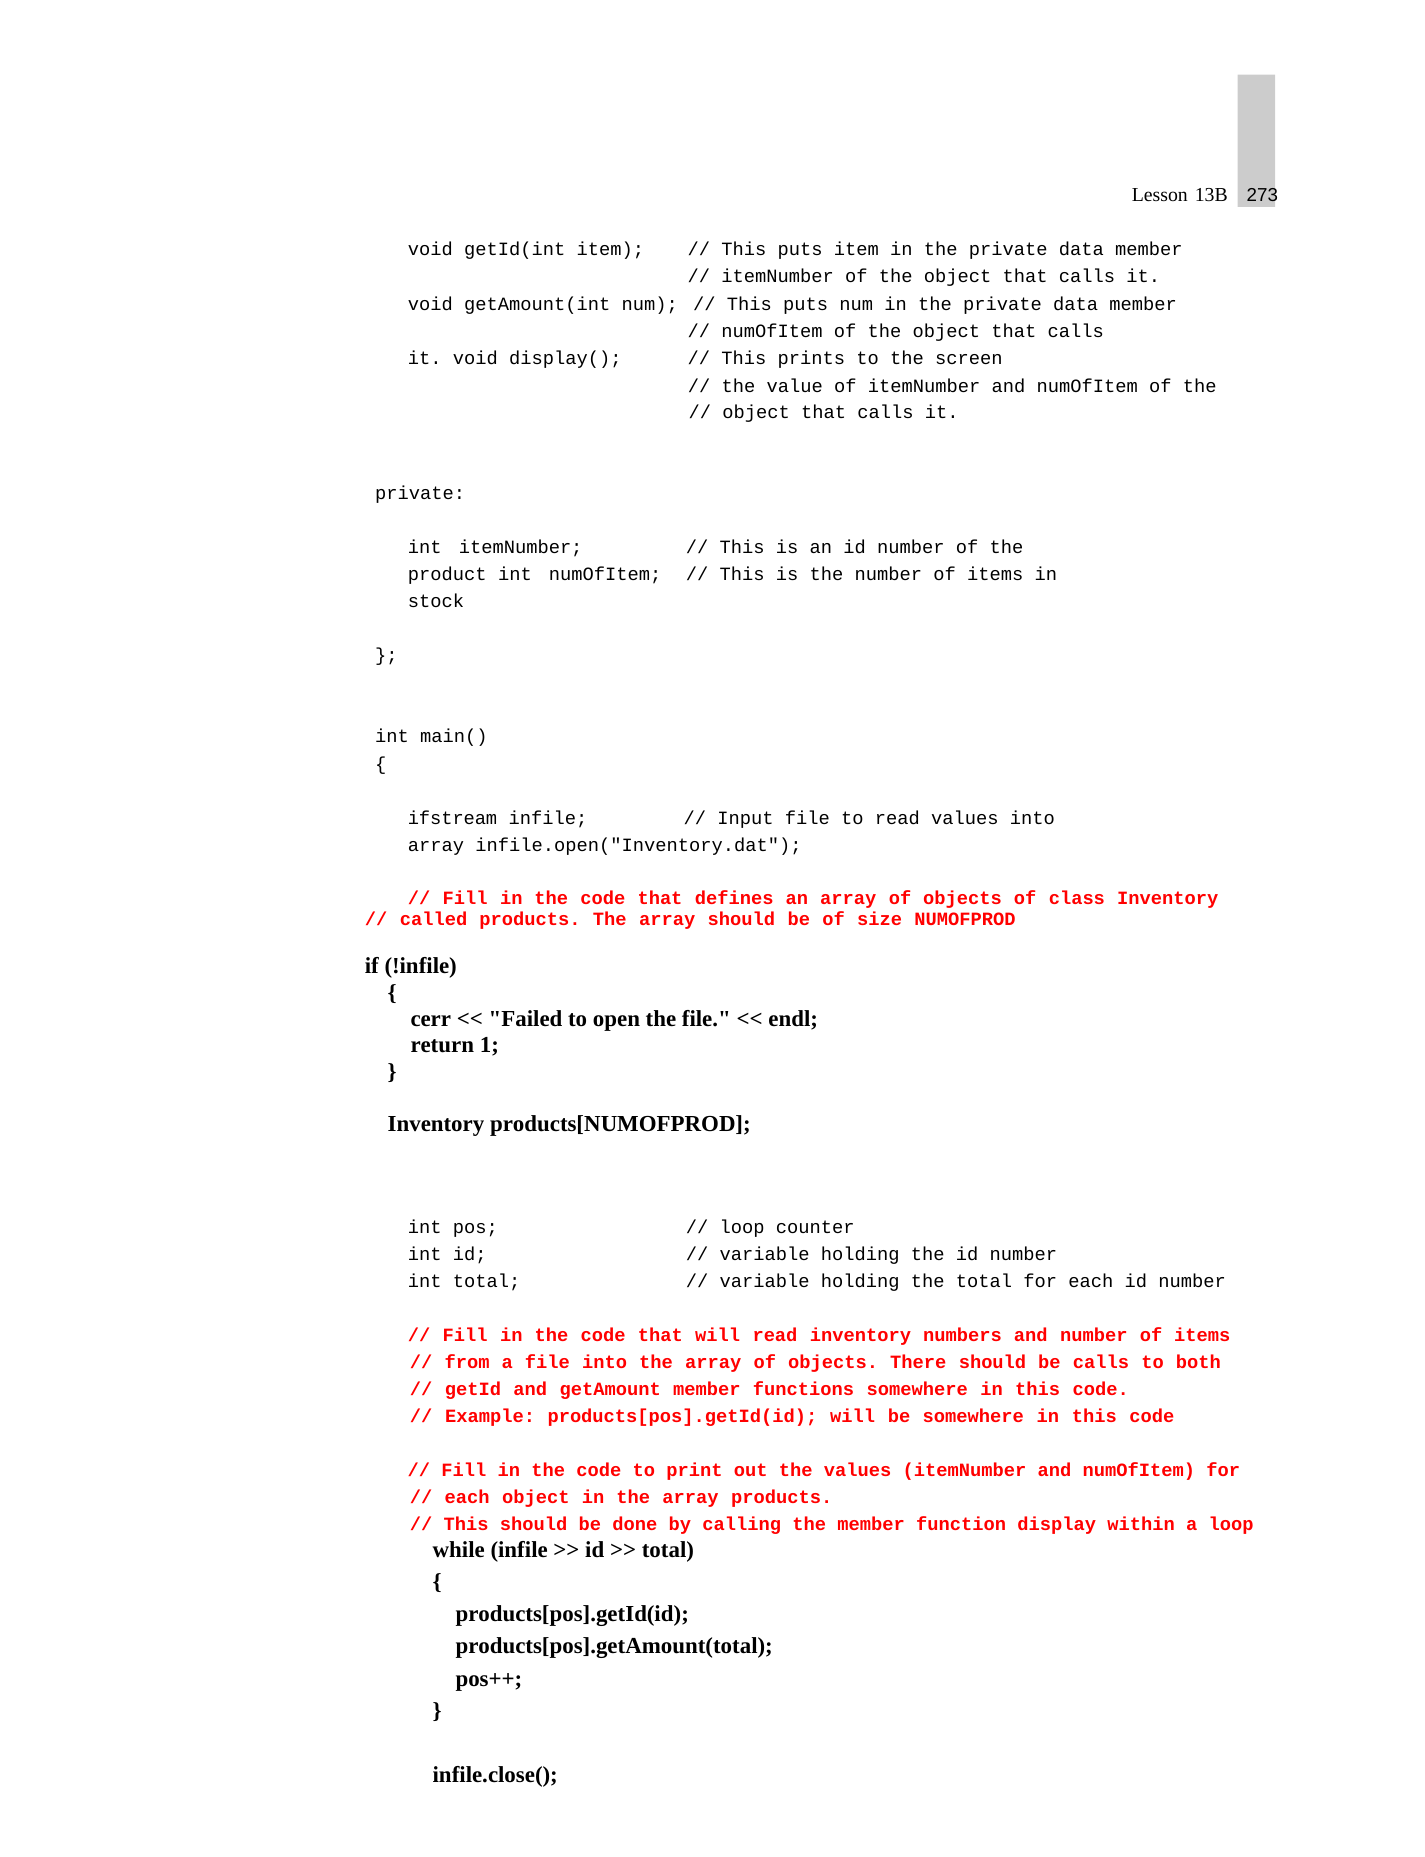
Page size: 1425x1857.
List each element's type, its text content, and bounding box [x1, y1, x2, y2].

text // Fill in the code that will read inventory numbers and number of items [408, 1325, 1425, 1347]
text return 1; [364, 1031, 1425, 1058]
text int id; // variable holding the id number [408, 1245, 1425, 1266]
text // numOfItem of the object that calls it. void display(); // This prints to the screen [408, 321, 1137, 370]
text // Fill in the code to print out the values (itemNumber and numOfItem) for [407, 1461, 1425, 1482]
text int pos; // loop counter [408, 1218, 1425, 1239]
text // called products. The array should be of size NUMOFPROD if (!infile) [364, 910, 1425, 979]
text infile.close(); [409, 1761, 1425, 1787]
text } [364, 1058, 1425, 1084]
text // each object in the array products. [409, 1488, 1425, 1509]
text { [409, 1568, 1425, 1595]
text } [409, 1697, 1425, 1723]
text // itemNumber of the object that calls it. void getAmount(int num); // This puts num in the private data member [408, 267, 1190, 316]
text int itemNumber; // This is an id number of the product int numOfItem; // This is the number of items in stock [408, 538, 1113, 613]
text products[pos].getAmount(total); [409, 1632, 1425, 1659]
text // Example: products[pos].getId(id); will be somewhere in this code [409, 1407, 1425, 1428]
text // This should be done by calling the member function display within a loop while (infile >> id >> total) [409, 1515, 1425, 1563]
text // object that calls it. [688, 403, 1425, 424]
text int total; // variable holding the total for each id number [408, 1272, 1425, 1293]
text { [364, 979, 1425, 1005]
text }; [375, 646, 1425, 667]
text cerr << "Failed to open the file." << endl; [364, 1005, 1425, 1031]
text void getId(int item); // This puts item in the private data member [408, 240, 1425, 261]
text products[pos].getId(id); [409, 1600, 1425, 1627]
text int main() [375, 727, 1425, 748]
text // getId and getAmount member functions somewhere in this code. [409, 1380, 1425, 1401]
text // from a file into the array of objects. There should be calls to both [409, 1353, 1425, 1374]
text ifstream infile; // Input file to read values into array infile.open("Inventory.dat"); [408, 808, 1111, 857]
text // the value of itemNumber and numOfItem of the [688, 376, 1425, 397]
text pos++; [409, 1664, 1425, 1691]
text // Fill in the code that defines an array of objects of class Inventory [408, 888, 1425, 910]
text { [375, 754, 1425, 776]
text Inventory products[NUMOFPROD]; [364, 1110, 1425, 1184]
text private: [375, 484, 1425, 505]
